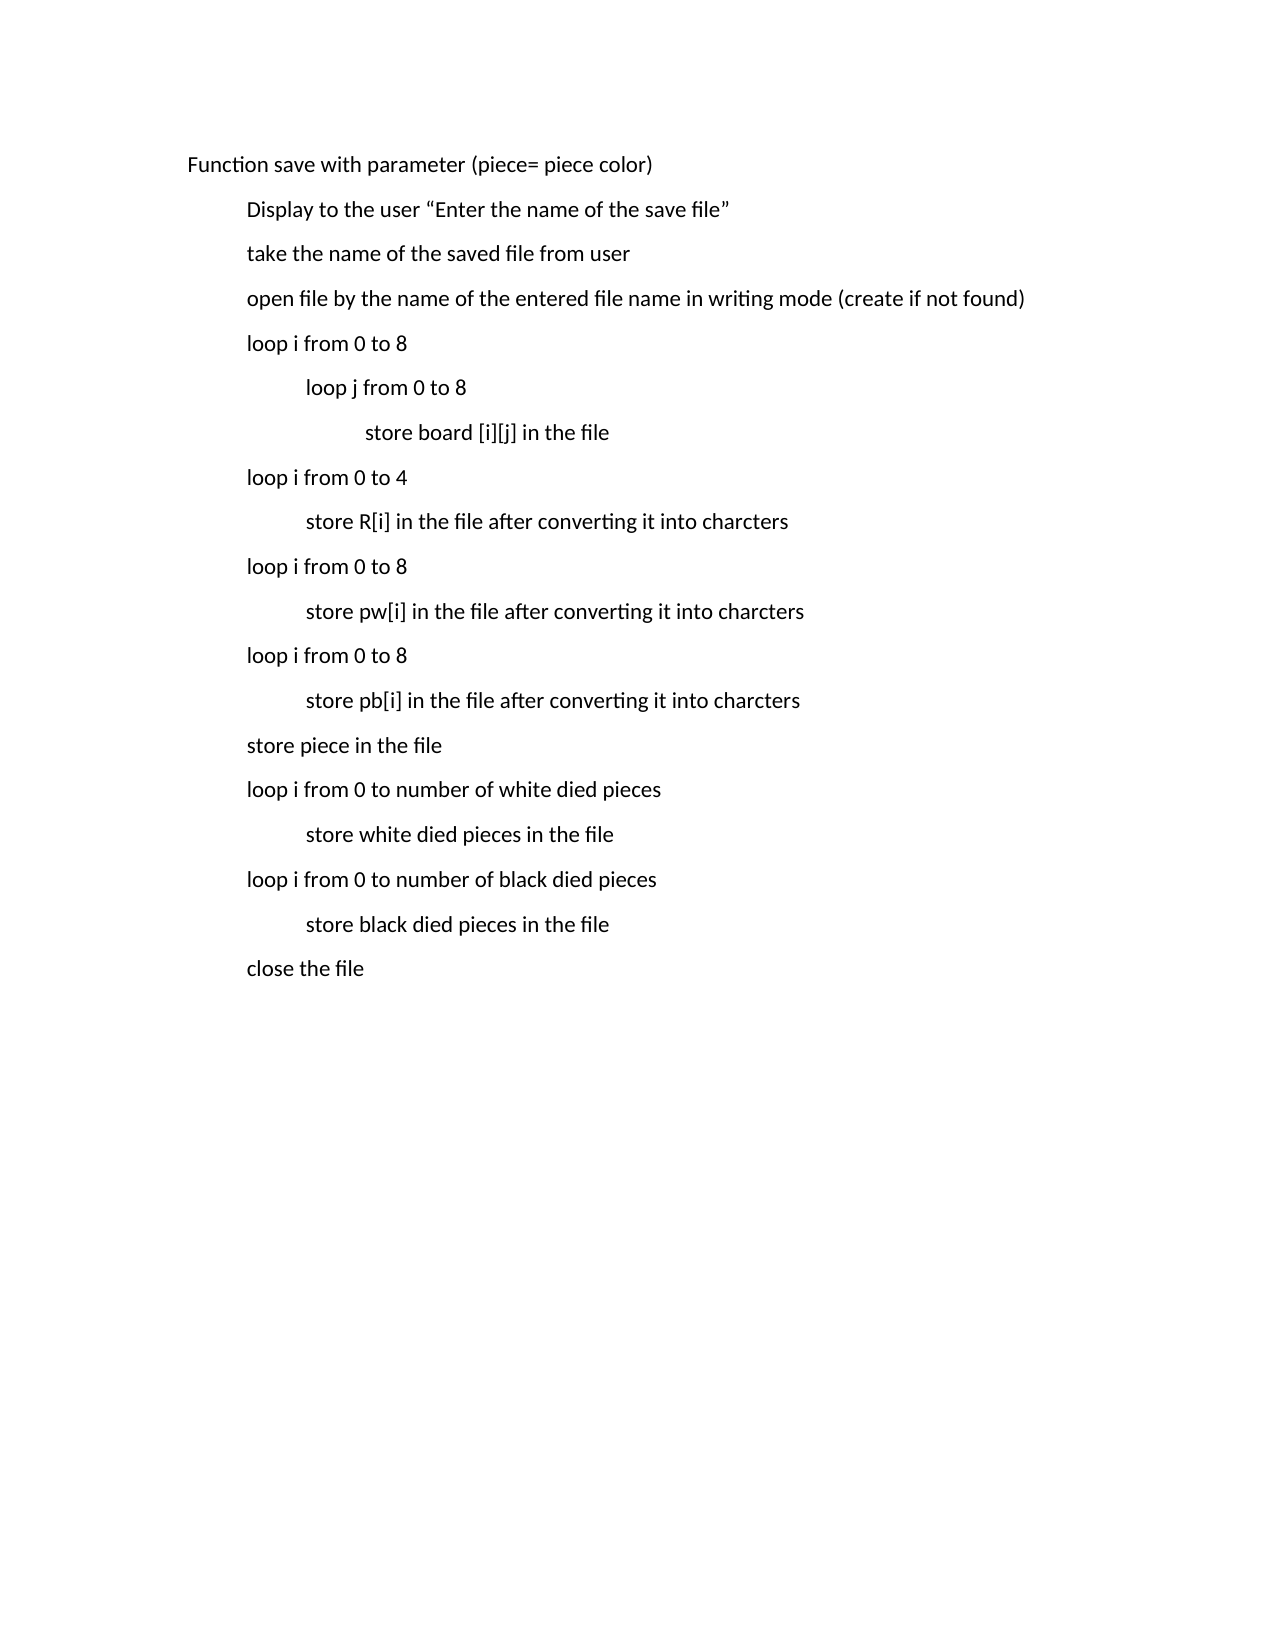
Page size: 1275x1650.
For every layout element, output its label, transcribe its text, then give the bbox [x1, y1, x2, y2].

text close the file [187, 954, 1087, 982]
text store R[i] in the file after converting it into charcters [187, 507, 1087, 536]
text loop j from 0 to 8 [187, 373, 1087, 401]
text store pw[i] in the file after converting it into charcters [187, 597, 1087, 625]
text store white died pieces in the file [187, 820, 1087, 848]
text Display to the user “Enter the name of the save file” [187, 195, 1087, 223]
text loop i from 0 to 8 [187, 329, 1087, 357]
text loop i from 0 to number of black died pieces [187, 865, 1087, 893]
text Function save with parameter (piece= piece color) [187, 150, 1087, 178]
text store board [i][j] in the file [187, 418, 1087, 446]
text loop i from 0 to 4 [187, 463, 1087, 491]
text store black died pieces in the file [187, 910, 1087, 938]
text loop i from 0 to 8 [187, 642, 1087, 669]
text take the name of the saved file from user [187, 239, 1087, 267]
text store pb[i] in the file after converting it into charcters [187, 686, 1087, 714]
text open file by the name of the entered file name in writing mode (create if not found) [187, 284, 1087, 312]
text loop i from 0 to 8 [187, 552, 1087, 580]
text store piece in the file [187, 731, 1087, 759]
text loop i from 0 to number of white died pieces [187, 776, 1087, 804]
